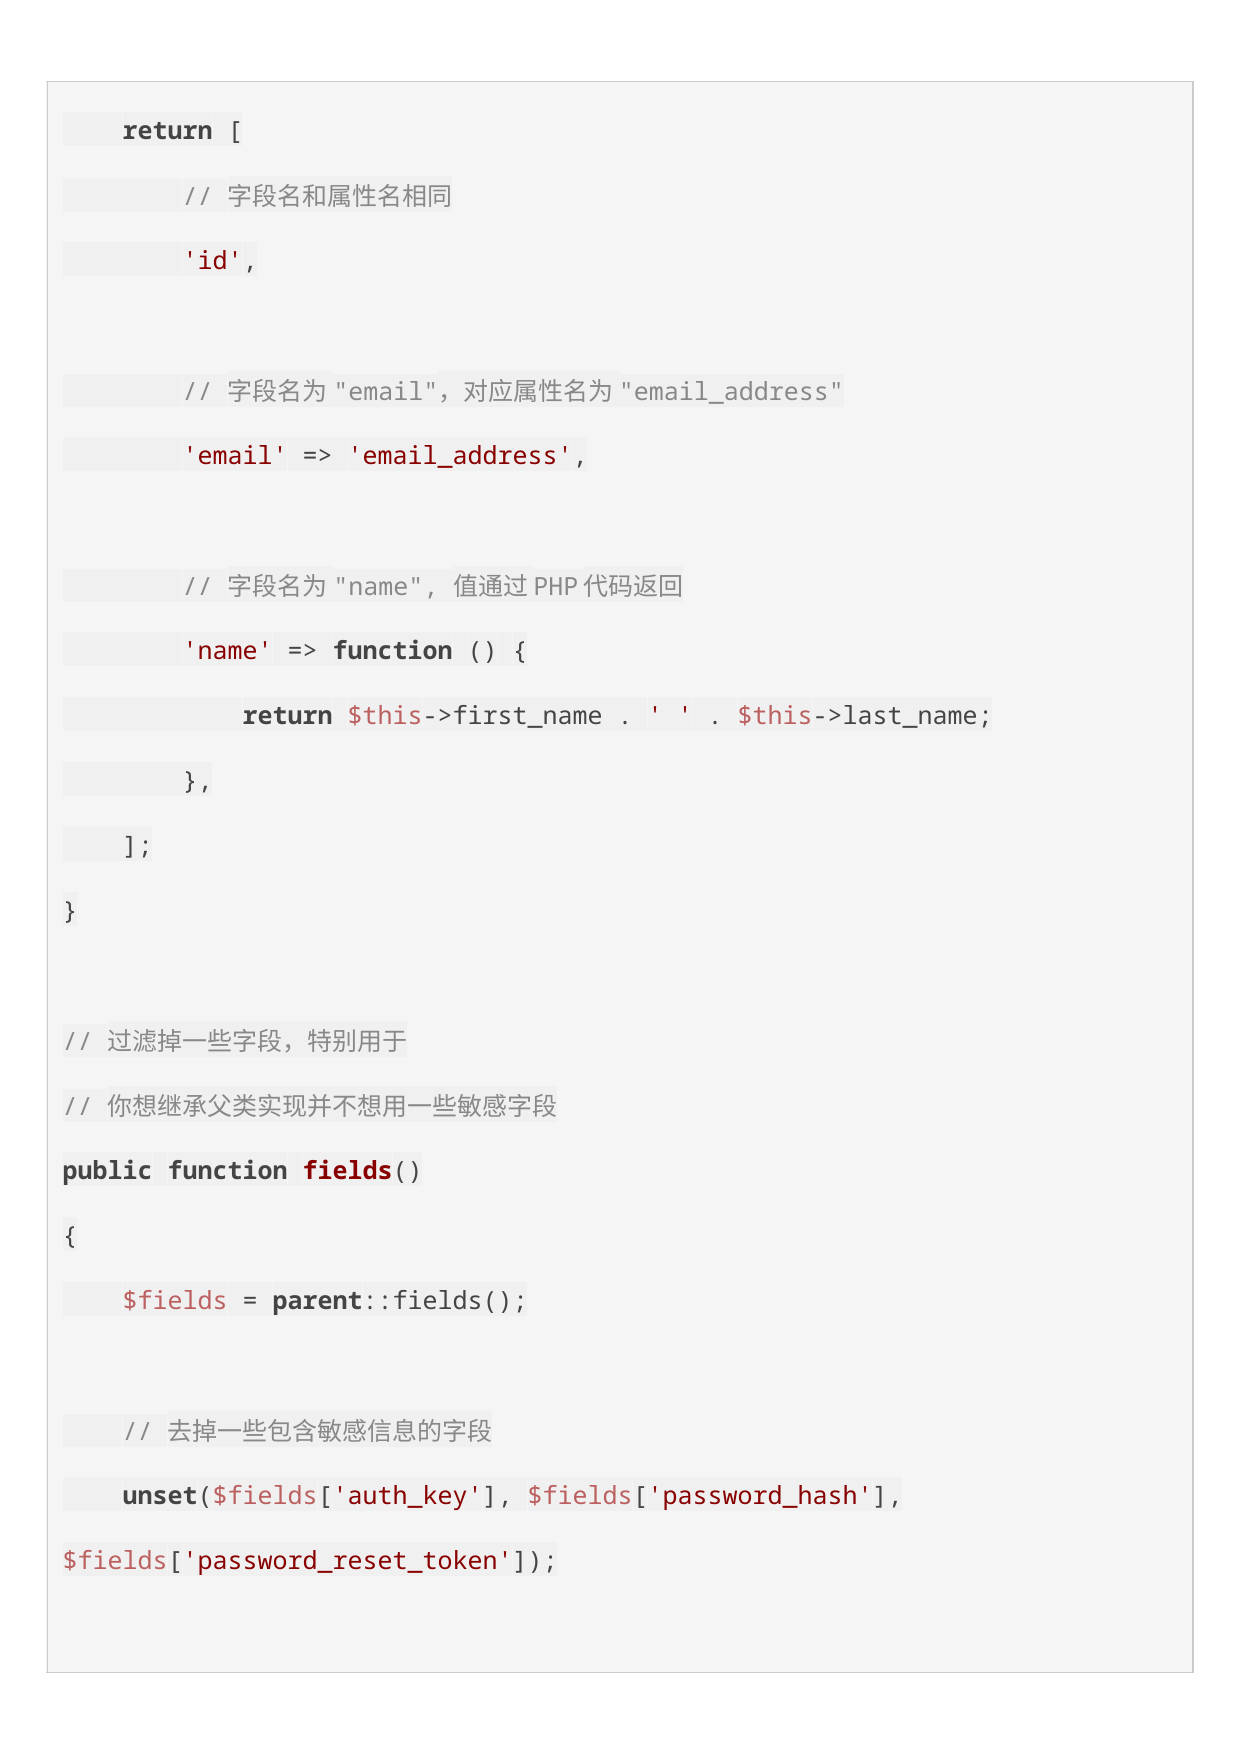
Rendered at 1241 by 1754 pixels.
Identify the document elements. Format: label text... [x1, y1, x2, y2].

text ]; [48, 796, 1192, 861]
text { [48, 1186, 1192, 1251]
text }, [48, 731, 1192, 796]
text // 字段名为 "email"，对应属性名为 "email_address" [48, 341, 1192, 406]
text 'email' => 'email_address', [48, 406, 1192, 471]
text $fields = parent::fields(); [48, 1251, 1192, 1316]
text public function fields() [48, 1121, 1192, 1186]
text // 去掉一些包含敏感信息的字段 [48, 1381, 1192, 1446]
text // 过滤掉一些字段，特别用于 [48, 991, 1192, 1056]
text 'name' => function () { [48, 601, 1192, 666]
text return $this->first_name . ' ' . $this->last_name; [48, 666, 1192, 731]
text return [ [48, 82, 1192, 146]
text // 你想继承父类实现并不想用一些敏感字段 [48, 1056, 1192, 1121]
text unset($fields['auth_key'], $fields['password_hash'], $fields['password_reset_token']); [48, 1446, 1192, 1576]
text } [48, 861, 1192, 926]
text 'id', [48, 211, 1192, 276]
text // 字段名和属性名相同 [48, 146, 1192, 211]
text // 字段名为 "name", 值通过PHP代码返回 [48, 536, 1192, 601]
